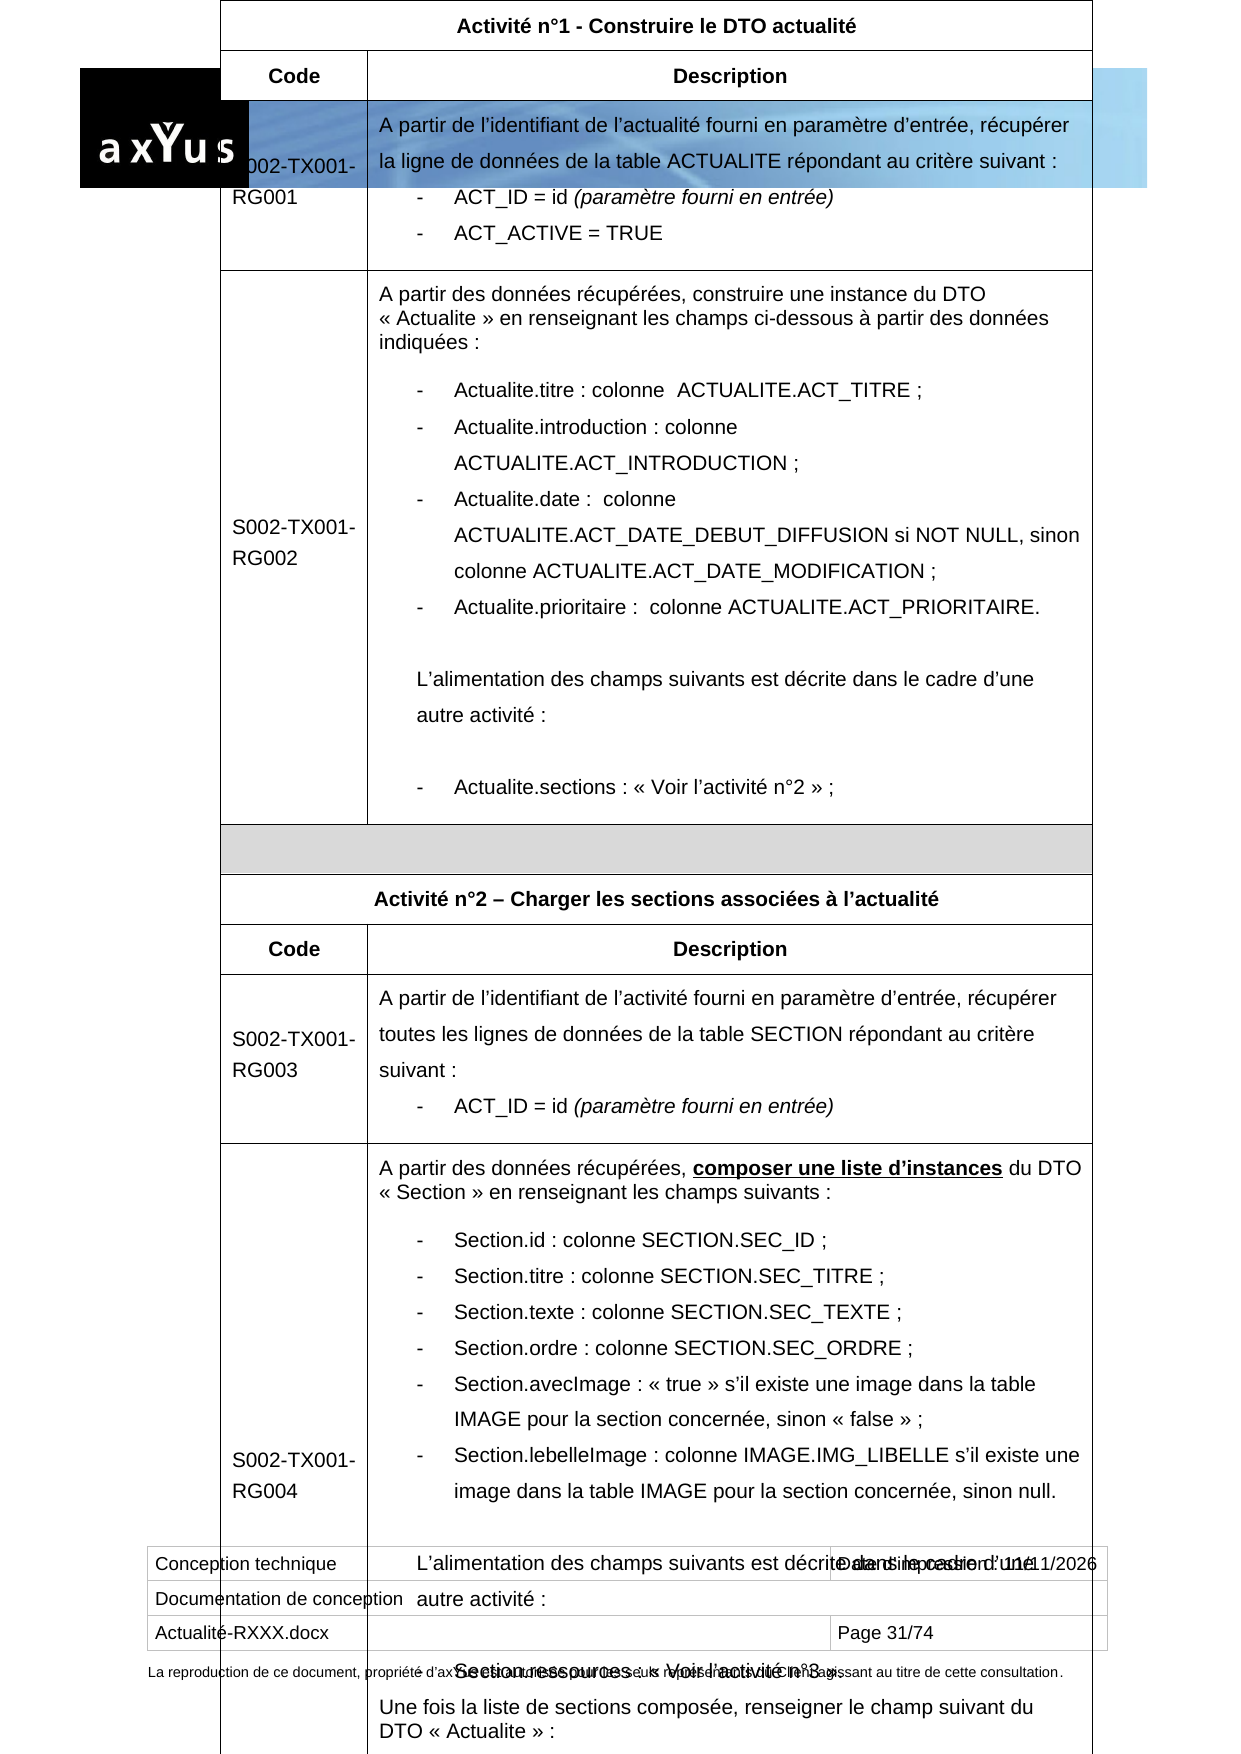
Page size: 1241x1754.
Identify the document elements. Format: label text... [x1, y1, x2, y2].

table_cell Description [368, 51, 1092, 100]
table_cell [221, 825, 1092, 873]
table_header Activité n°1 - Construire le DTO actualité [221, 1, 1092, 50]
picture [80, 68, 220, 188]
table_cell A partir des données récupérées, composer une liste d’instances du DTO « Section » en renseignant les champs suivants : Section.id : colonne SECTION.SEC_ID ; Section.titre : colonne SECTION.SEC_TITRE ; Section.texte : colonne SECTION.SEC_TEXTE ; Section.ordre : colonne SECTION.SEC_ORDRE ; Section.avecImage : « true » s’il existe une image dans la table IMAGE pour la section concernée, sinon « false » ; Section.lebelleImage : colonne IMAGE.IMG_LIBELLE s’il existe une image dans la table IMAGE pour la section concernée, sinon null. L’alimentation des champs suivants est décrite dans le cadre d’une autre activité : Section.ressources : « Voir l’activité n°3 ». Une fois la liste de sections composée, renseigner le champ suivant du DTO « Actualite » : Actualite.sections : Liste de [instance de DTO « Section »]. [368, 1144, 1092, 1754]
table_cell Activité n°2 – Charger les sections associées à l’actualité [221, 875, 1092, 923]
table_cell S002-TX001-RG002 [221, 271, 367, 823]
picture [1093, 68, 1148, 188]
table_cell S002-TX001-RG004 [221, 1144, 367, 1754]
table_cell Description [368, 925, 1092, 973]
table_cell A partir de l’identifiant de l’actualité fourni en paramètre d’entrée, récupérer la ligne de données de la table ACTUALITE répondant au critère suivant : ACT_ID = id (paramètre fourni en entrée) ACT_ACTIVE = TRUE [368, 101, 1092, 269]
table_cell Code [221, 925, 367, 973]
table_cell Code [221, 51, 367, 100]
table_cell A partir de l’identifiant de l’activité fourni en paramètre d’entrée, récupérer toutes les lignes de données de la table SECTION répondant au critère suivant : ACT_ID = id (paramètre fourni en entrée) [368, 975, 1092, 1143]
table_cell S002-TX001-RG003 [221, 975, 367, 1143]
table_cell A partir des données récupérées, construire une instance du DTO « Actualite » en renseignant les champs ci-dessous à partir des données indiquées : Actualite.titre : colonne ACTUALITE.ACT_TITRE ; Actualite.introduction : colonne ACTUALITE.ACT_INTRODUCTION ; Actualite.date : colonne ACTUALITE.ACT_DATE_DEBUT_DIFFUSION si NOT NULL, sinon colonne ACTUALITE.ACT_DATE_MODIFICATION ; Actualite.prioritaire : colonne ACTUALITE.ACT_PRIORITAIRE. L’alimentation des champs suivants est décrite dans le cadre d’une autre activité : Actualite.sections : « Voir l’activité n°2 » ; [368, 271, 1092, 823]
table_cell S002-TX001-RG001 [221, 101, 367, 269]
